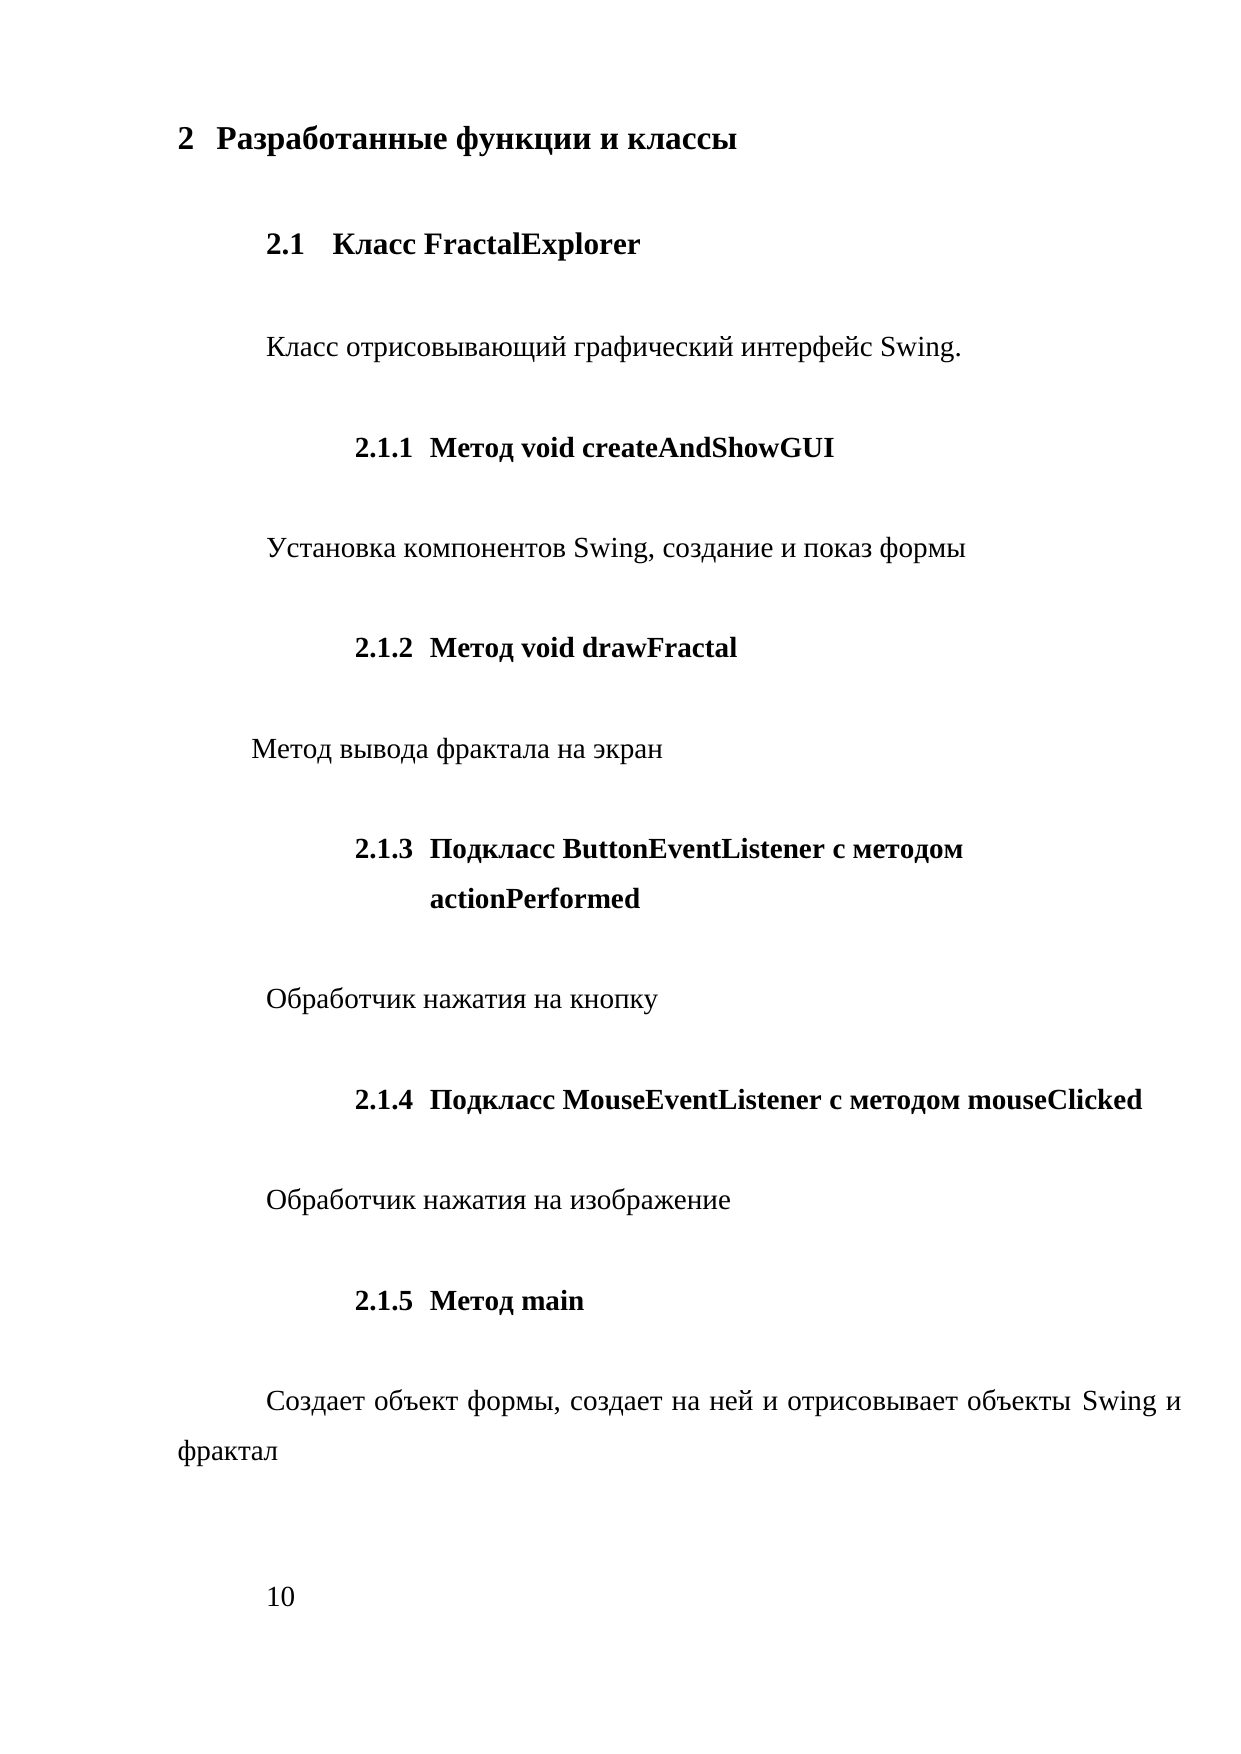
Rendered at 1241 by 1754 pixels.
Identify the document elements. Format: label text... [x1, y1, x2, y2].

text Установка компонентов Swing, создание и показ формы [177, 530, 1181, 564]
list Метод main [354, 1283, 1181, 1316]
list Подкласс ButtonEventListener с методом actionPerformed [354, 831, 1181, 915]
list Подкласс MouseEventListener с методом mouseClicked [354, 1082, 1181, 1116]
text Метод вывода фрактала на экран [251, 731, 1181, 764]
subtitle Класс FractalExplorer [266, 226, 1181, 262]
text Обработчик нажатия на изображение [177, 1182, 1181, 1216]
text Создает объект формы, создает на ней и отрисовывает объекты Swing и фрактал [177, 1383, 1181, 1467]
list Метод void drawFractal [354, 630, 1181, 664]
text Класс отрисовывающий графический интерфейс Swing. [177, 329, 1181, 363]
text Обработчик нажатия на кнопку [177, 982, 1181, 1015]
list Метод void createAndShowGUI [354, 430, 1181, 463]
subtitle Разработанные функции и классы [177, 118, 1181, 156]
